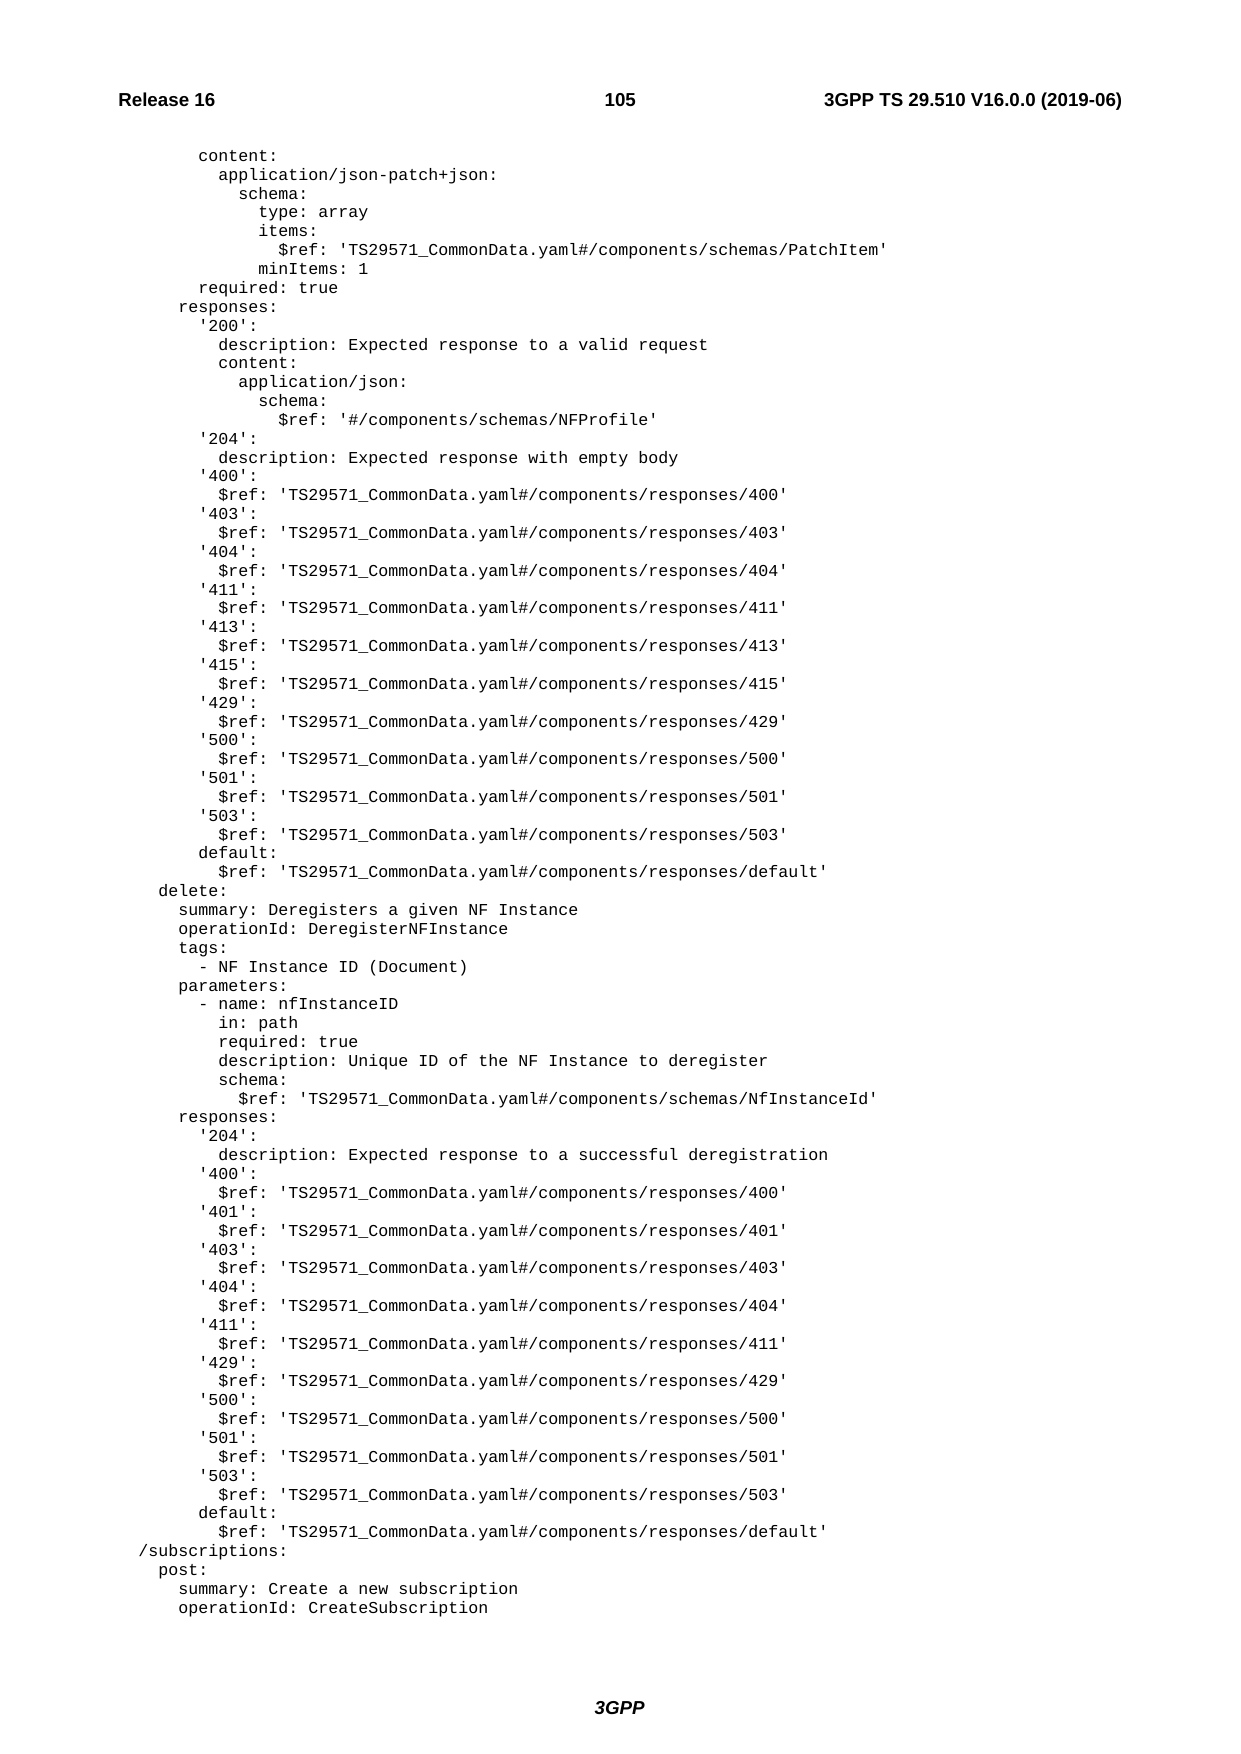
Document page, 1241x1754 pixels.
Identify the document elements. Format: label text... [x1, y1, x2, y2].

text $ref: 'TS29571_CommonData.yaml#/components/schemas/PatchItem' [118, 242, 1122, 261]
text operationId: DeregisterNFInstance [118, 921, 1122, 939]
text summary: Create a new subscription [118, 1580, 1122, 1599]
text delete: [118, 883, 1122, 902]
text default: [118, 845, 1122, 864]
text $ref: 'TS29571_CommonData.yaml#/components/responses/500' [118, 751, 1122, 770]
text '403': [118, 506, 1122, 524]
text '400': [118, 1166, 1122, 1184]
text $ref: 'TS29571_CommonData.yaml#/components/responses/411' [118, 600, 1122, 619]
text $ref: 'TS29571_CommonData.yaml#/components/responses/503' [118, 1486, 1122, 1505]
text '411': [118, 1316, 1122, 1335]
text description: Expected response with empty body [118, 449, 1122, 468]
text application/json-patch+json: [118, 166, 1122, 185]
text - NF Instance ID (Document) [118, 958, 1122, 977]
text $ref: 'TS29571_CommonData.yaml#/components/responses/403' [118, 524, 1122, 543]
text responses: [118, 298, 1122, 317]
text '500': [118, 732, 1122, 751]
text application/json: [118, 374, 1122, 393]
text $ref: 'TS29571_CommonData.yaml#/components/responses/501' [118, 1448, 1122, 1467]
text '503': [118, 807, 1122, 826]
text $ref: 'TS29571_CommonData.yaml#/components/schemas/NfInstanceId' [118, 1090, 1122, 1109]
text '204': [118, 430, 1122, 449]
text responses: [118, 1109, 1122, 1128]
text '415': [118, 657, 1122, 675]
text $ref: 'TS29571_CommonData.yaml#/components/responses/411' [118, 1335, 1122, 1354]
text description: Expected response to a successful deregistration [118, 1147, 1122, 1166]
text $ref: 'TS29571_CommonData.yaml#/components/responses/default' [118, 1524, 1122, 1543]
text required: true [118, 1034, 1122, 1052]
text '400': [118, 468, 1122, 487]
text '500': [118, 1392, 1122, 1411]
text operationId: CreateSubscription [118, 1599, 1122, 1618]
text $ref: 'TS29571_CommonData.yaml#/components/responses/429' [118, 713, 1122, 732]
text schema: [118, 1071, 1122, 1090]
text '200': [118, 317, 1122, 336]
text '204': [118, 1128, 1122, 1147]
text '429': [118, 1354, 1122, 1373]
text '411': [118, 581, 1122, 600]
text content: [118, 147, 1122, 166]
text '413': [118, 619, 1122, 638]
text '401': [118, 1203, 1122, 1222]
text schema: [118, 393, 1122, 411]
text $ref: '#/components/schemas/NFProfile' [118, 411, 1122, 430]
text '501': [118, 1429, 1122, 1448]
text in: path [118, 1015, 1122, 1034]
text tags: [118, 939, 1122, 958]
text /subscriptions: [118, 1543, 1122, 1562]
text summary: Deregisters a given NF Instance [118, 902, 1122, 921]
text $ref: 'TS29571_CommonData.yaml#/components/responses/415' [118, 675, 1122, 694]
text type: array [118, 204, 1122, 223]
text $ref: 'TS29571_CommonData.yaml#/components/responses/501' [118, 788, 1122, 807]
text items: [118, 223, 1122, 242]
text schema: [118, 185, 1122, 204]
text $ref: 'TS29571_CommonData.yaml#/components/responses/default' [118, 864, 1122, 883]
text $ref: 'TS29571_CommonData.yaml#/components/responses/503' [118, 826, 1122, 845]
text $ref: 'TS29571_CommonData.yaml#/components/responses/400' [118, 1184, 1122, 1203]
text description: Unique ID of the NF Instance to deregister [118, 1052, 1122, 1071]
text $ref: 'TS29571_CommonData.yaml#/components/responses/404' [118, 562, 1122, 581]
text '429': [118, 694, 1122, 713]
text $ref: 'TS29571_CommonData.yaml#/components/responses/413' [118, 638, 1122, 657]
text $ref: 'TS29571_CommonData.yaml#/components/responses/404' [118, 1298, 1122, 1316]
text post: [118, 1562, 1122, 1580]
text parameters: [118, 977, 1122, 996]
text '404': [118, 543, 1122, 562]
text - name: nfInstanceID [118, 996, 1122, 1015]
text '501': [118, 770, 1122, 788]
text $ref: 'TS29571_CommonData.yaml#/components/responses/403' [118, 1260, 1122, 1279]
text $ref: 'TS29571_CommonData.yaml#/components/responses/400' [118, 487, 1122, 506]
text $ref: 'TS29571_CommonData.yaml#/components/responses/500' [118, 1411, 1122, 1429]
text minItems: 1 [118, 261, 1122, 279]
text description: Expected response to a valid request [118, 336, 1122, 355]
text content: [118, 355, 1122, 374]
text '403': [118, 1241, 1122, 1260]
text $ref: 'TS29571_CommonData.yaml#/components/responses/401' [118, 1222, 1122, 1241]
text required: true [118, 279, 1122, 298]
text default: [118, 1505, 1122, 1524]
text '404': [118, 1279, 1122, 1298]
text '503': [118, 1467, 1122, 1486]
text $ref: 'TS29571_CommonData.yaml#/components/responses/429' [118, 1373, 1122, 1392]
